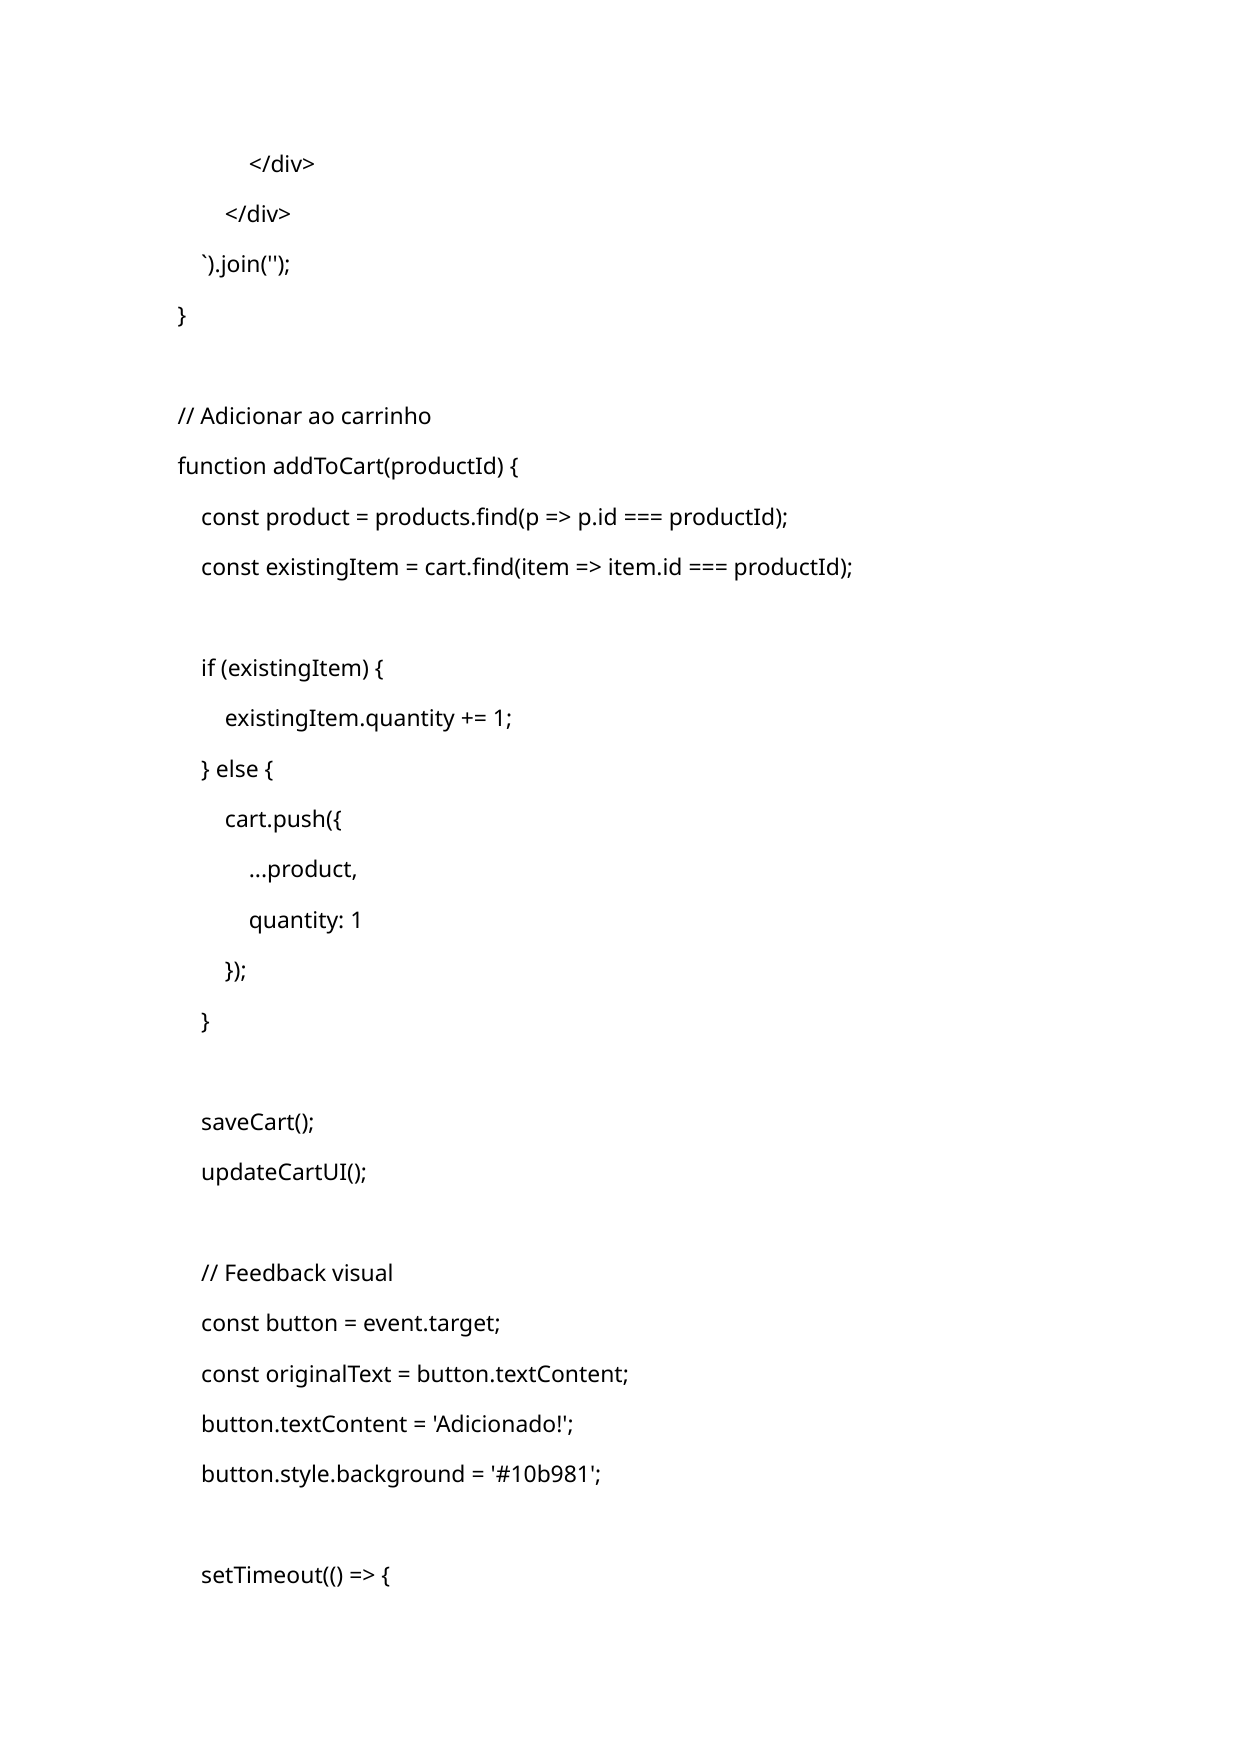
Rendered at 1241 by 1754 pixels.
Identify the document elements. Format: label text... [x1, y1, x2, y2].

text </div> [177, 198, 1063, 229]
text } [177, 299, 1063, 330]
text cart.push({ [177, 803, 1063, 834]
text button.textContent = 'Adicionado!'; [177, 1408, 1063, 1439]
text const button = event.target; [177, 1307, 1063, 1338]
text }); [177, 954, 1063, 986]
text const existingItem = cart.find(item => item.id === productId); [177, 551, 1063, 582]
text function addToCart(productId) { [177, 450, 1063, 481]
text </div> [177, 148, 1063, 179]
text // Feedback visual [177, 1257, 1063, 1288]
text `).join(''); [177, 248, 1063, 280]
text updateCartUI(); [177, 1156, 1063, 1187]
text } else { [177, 753, 1063, 784]
text ...product, [177, 853, 1063, 885]
text button.style.background = '#10b981'; [177, 1458, 1063, 1490]
text const product = products.find(p => p.id === productId); [177, 501, 1063, 532]
text const originalText = button.textContent; [177, 1358, 1063, 1389]
text if (existingItem) { [177, 652, 1063, 683]
text saveCart(); [177, 1106, 1063, 1137]
text // Adicionar ao carrinho [177, 400, 1063, 431]
text quantity: 1 [177, 904, 1063, 935]
text setTimeout(() => { [177, 1559, 1063, 1591]
text existingItem.quantity += 1; [177, 702, 1063, 733]
text } [177, 1005, 1063, 1036]
